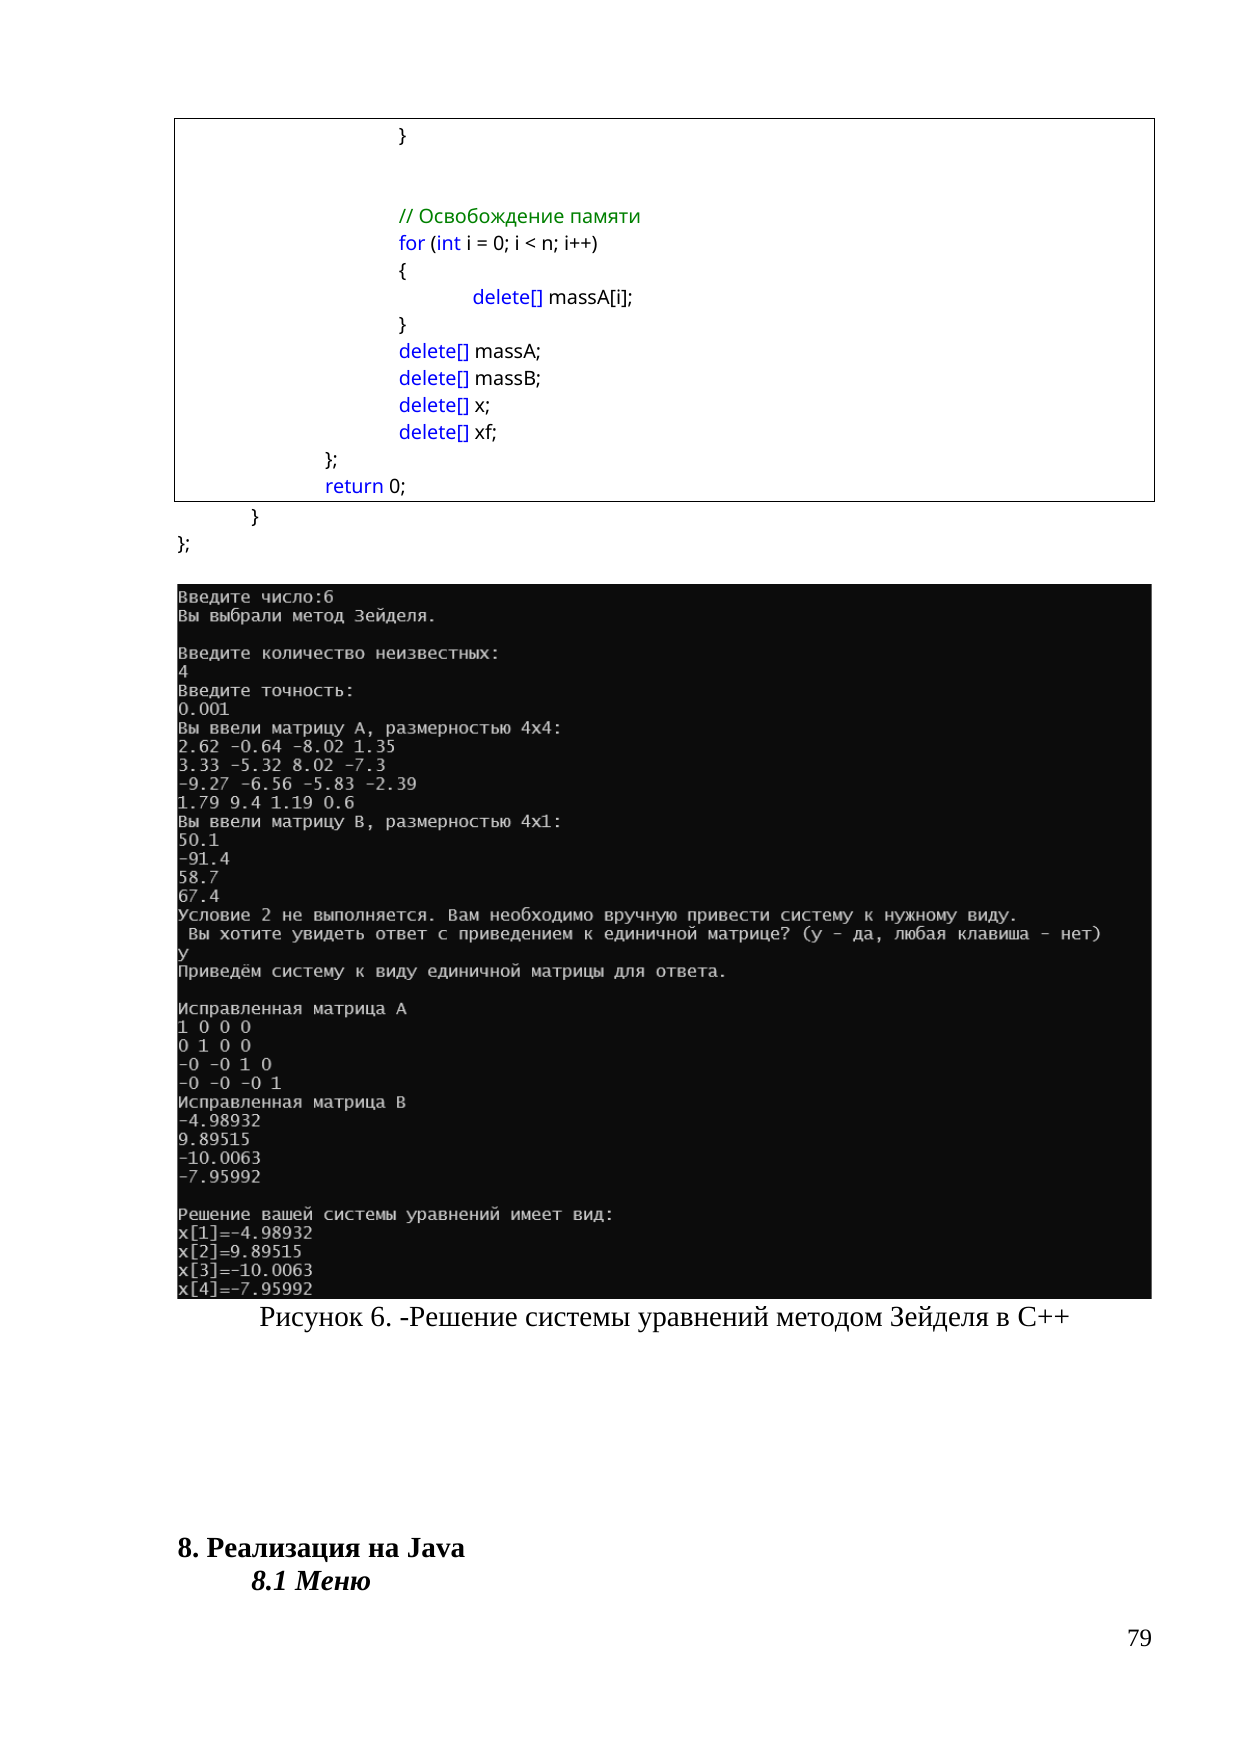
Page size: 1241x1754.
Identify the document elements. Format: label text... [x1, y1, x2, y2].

text }; [177, 445, 1152, 469]
text delete[] massB; [177, 364, 1152, 391]
picture [177, 584, 1152, 1299]
text delete[] x; [177, 391, 1152, 418]
text } [177, 310, 1152, 337]
text return 0; [175, 469, 1154, 501]
text { [177, 256, 1152, 283]
text delete[] xf; [177, 418, 1152, 445]
text } [175, 119, 1154, 148]
text for (int i = 0; i < n; i++) [177, 229, 1152, 256]
text delete[] massA[i]; [177, 283, 1152, 310]
text }; [177, 529, 1152, 556]
text Рисунок 28. -Решение системы уравнений методом Зейделя в C++ [177, 1299, 1152, 1332]
text delete[] massA; [177, 337, 1152, 364]
text // Освобождение памяти [177, 202, 1152, 229]
text } [177, 502, 1152, 529]
text 8.1 Меню [177, 1563, 1152, 1597]
subtitle 8. Реализация на Java [177, 1530, 1152, 1563]
